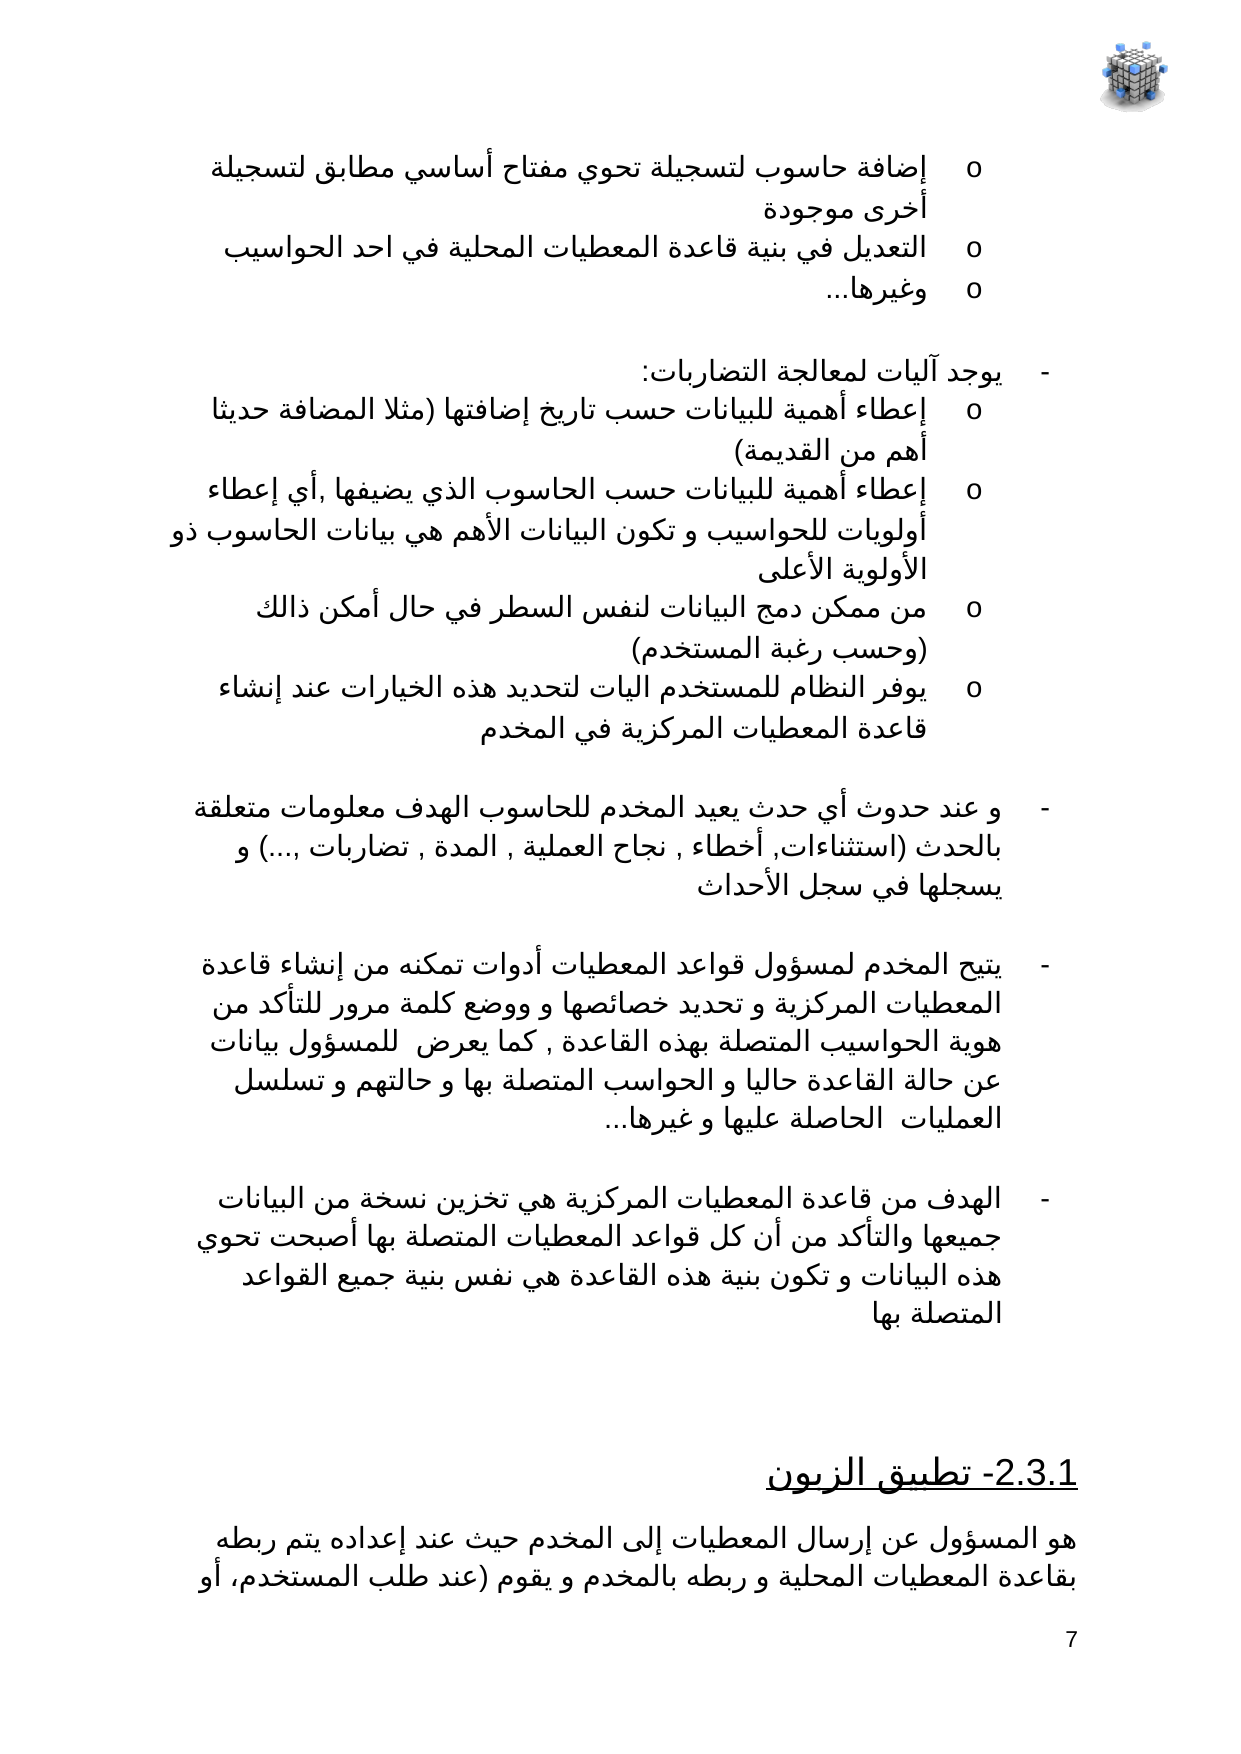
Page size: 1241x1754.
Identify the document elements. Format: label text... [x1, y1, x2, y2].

list يوجد آليات لمعالجة التضاربات: [162, 354, 1040, 387]
list 2.3.1- تطبيق الزبون [162, 1451, 1078, 1494]
list الهدف من قاعدة المعطيات المركزية هي تخزين نسخة من البيانات جميعها والتأكد من أن كل قواعد المعطيات المتصلة بها أصبحت تحوي هذه البيانات و تكون بنية هذه القاعدة هي نفس بنية جميع القواعد المتصلة بها [162, 1181, 1040, 1330]
list التعديل في بنية قاعدة المعطيات المحلية في احد الحواسيب [162, 230, 965, 266]
list من ممكن دمج البيانات لنفس السطر في حال أمكن ذالك (وحسب رغبة المستخدم) [162, 590, 965, 665]
list إعطاء أهمية للبيانات حسب تاريخ إضافتها (مثلا المضافة حديثا أهم من القديمة) [162, 392, 965, 467]
list يتيح المخدم لمسؤول قواعد المعطيات أدوات تمكنه من إنشاء قاعدة المعطيات المركزية و تحديد خصائصها و ووضع كلمة مرور للتأكد من هوية الحواسيب المتصلة بهذه القاعدة , كما يعرض للمسؤول بيانات عن حالة القاعدة حاليا و الحواسب المتصلة بها و حالتهم و تسلسل العمليات الحاصلة عليها و غيرها... [162, 947, 1040, 1135]
list يوفر النظام للمستخدم اليات لتحديد هذه الخيارات عند إنشاء قاعدة المعطيات المركزية في المخدم [162, 670, 965, 744]
picture [1086, 32, 1184, 117]
list وغيرها... [162, 271, 965, 307]
list و عند حدوث أي حدث يعيد المخدم للحاسوب الهدف معلومات متعلقة بالحدث (استثناءات, أخطاء , نجاح العملية , المدة , تضاربات ,...) و يسجلها في سجل الأحداث [162, 791, 1040, 901]
list إضافة حاسوب لتسجيلة تحوي مفتاح أساسي مطابق لتسجيلة أخرى موجودة [162, 150, 965, 225]
list إعطاء أهمية للبيانات حسب الحاسوب الذي يضيفها ,أي إعطاء أولويات للحواسيب و تكون البيانات الأهم هي بيانات الحاسوب ذو الأولوية الأعلى [162, 472, 965, 585]
